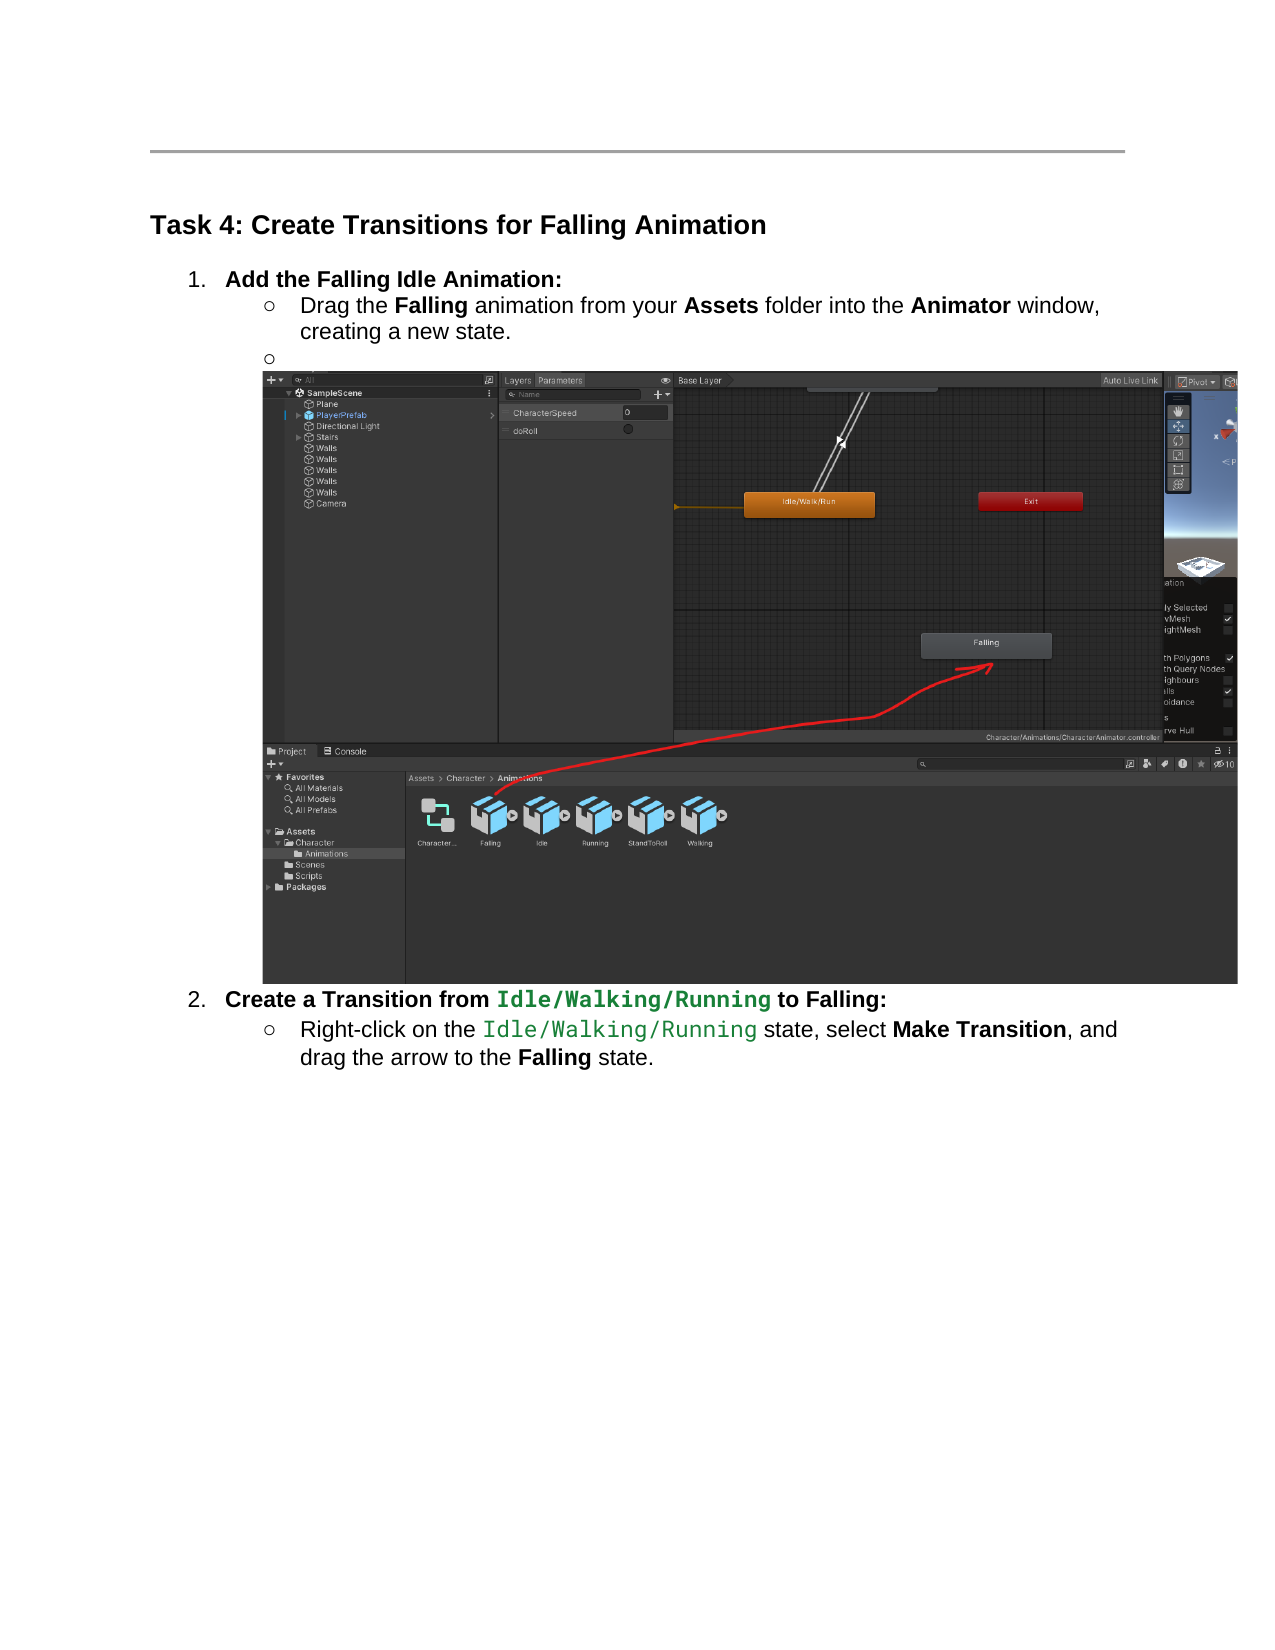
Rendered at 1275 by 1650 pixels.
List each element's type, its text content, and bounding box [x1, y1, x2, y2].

list Add the Falling Idle Animation: [187, 266, 1125, 292]
subtitle Task 4: Create Transitions for Falling Animation [150, 209, 1125, 241]
list Create a Transition from Idle/Walking/Running to Falling: [187, 983, 1125, 1014]
list Right-click on the Idle/Walking/Running state, select Make Transition, and drag the arrow to the Falling state. [262, 1014, 1125, 1070]
list Drag the Falling animation from your Assets folder into the Animator window, creating a new state. [262, 292, 1125, 345]
picture [262, 371, 1238, 984]
